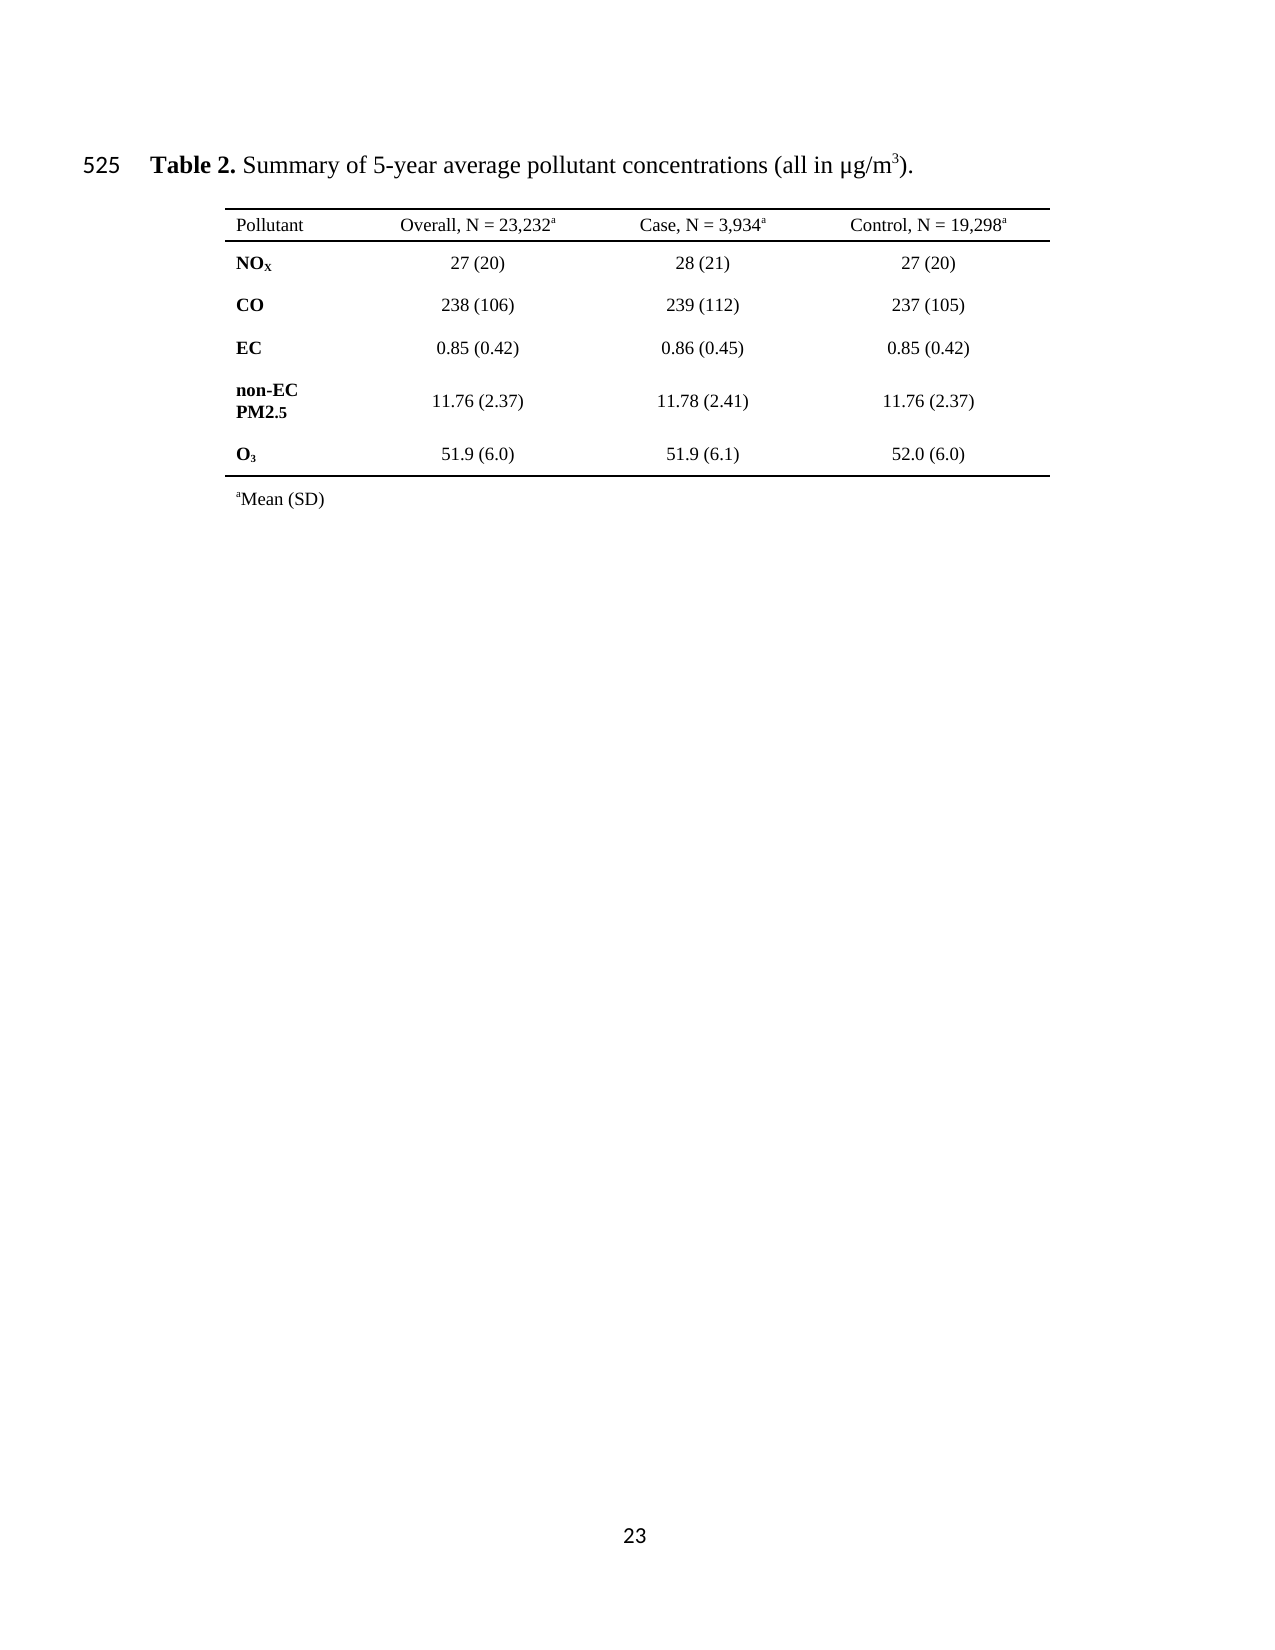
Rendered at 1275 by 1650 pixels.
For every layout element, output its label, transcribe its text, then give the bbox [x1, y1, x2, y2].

table_header Case, N = 3,934a [598, 210, 807, 239]
table_cell O3 [225, 433, 357, 475]
table_cell 0.86 (0.45) [598, 326, 807, 369]
table_cell 27 (20) [807, 242, 1049, 284]
table_cell CO [225, 284, 357, 326]
table_header Pollutant [225, 210, 357, 239]
table_cell 51.9 (6.0) [358, 433, 598, 475]
table_cell 237 (105) [807, 284, 1049, 326]
table_cell aMean (SD) [225, 477, 1049, 519]
table_cell 52.0 (6.0) [807, 433, 1049, 475]
table_cell non-EC PM2.5 [225, 369, 357, 433]
table_cell 11.78 (2.41) [598, 369, 807, 433]
table_cell 11.76 (2.37) [358, 369, 598, 433]
table_cell 0.85 (0.42) [358, 326, 598, 369]
table_cell EC [225, 326, 357, 369]
table_cell 239 (112) [598, 284, 807, 326]
table_cell 238 (106) [358, 284, 598, 326]
table_header Overall, N = 23,232a [358, 210, 598, 239]
table_cell 51.9 (6.1) [598, 433, 807, 475]
table_cell 27 (20) [358, 242, 598, 284]
table_cell 11.76 (2.37) [807, 369, 1049, 433]
table_cell 28 (21) [598, 242, 807, 284]
table_header Control, N = 19,298a [807, 210, 1049, 239]
table_cell 0.85 (0.42) [807, 326, 1049, 369]
table_cell NOX [225, 242, 357, 284]
text Table 2. Summary of 5-year average pollutant concentrations (all in μg/m3). [150, 150, 1125, 179]
